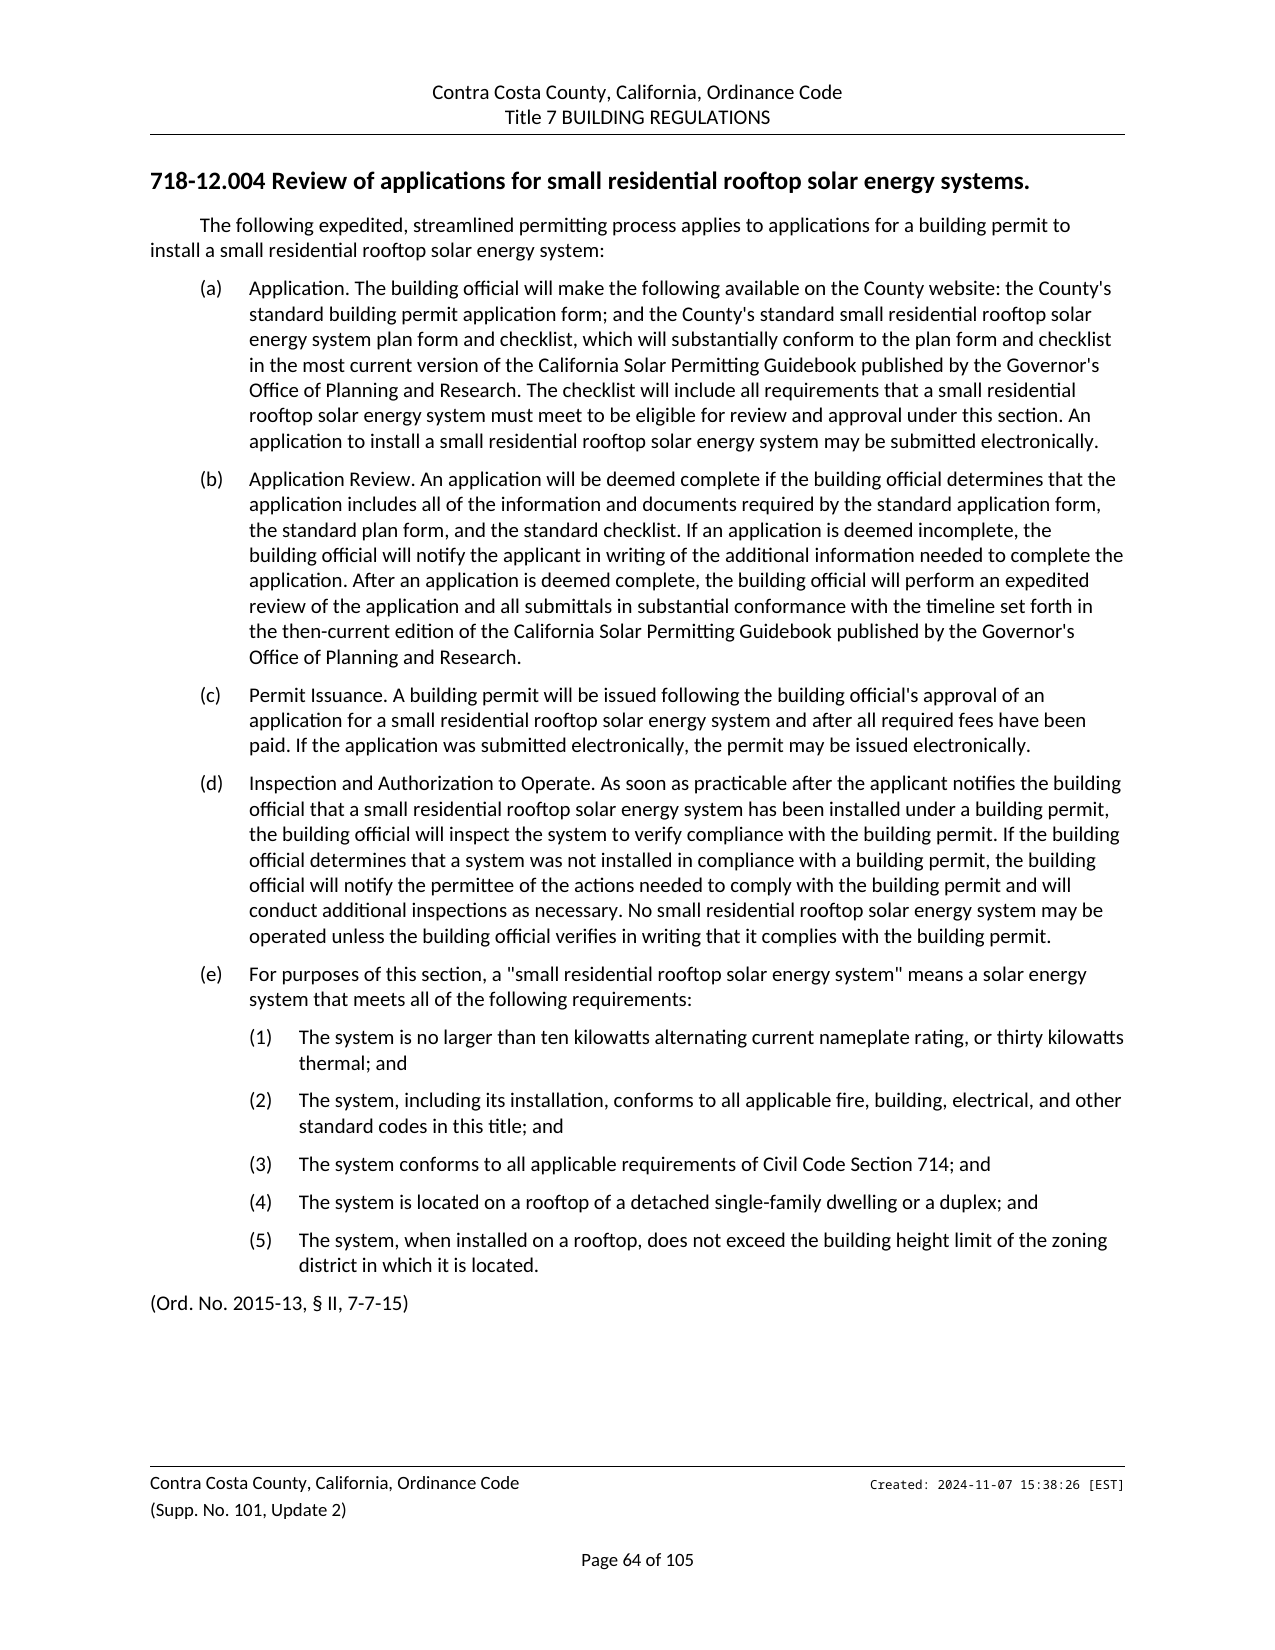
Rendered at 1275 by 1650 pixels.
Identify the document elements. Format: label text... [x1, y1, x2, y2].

list (5) The system, when installed on a rooftop, does not exceed the building height limit of the zoning district in which it is located. [249, 1227, 1125, 1278]
list (e) For purposes of this section, a "small residential rooftop solar energy system" means a solar energy system that meets all of the following requirements: [199, 961, 1125, 1012]
list (3) The system conforms to all applicable requirements of Civil Code Section 714; and [249, 1151, 1125, 1176]
text (Ord. No. 2015-13, § II, 7-7-15) [150, 1290, 1125, 1316]
list (a) Application. The building official will make the following available on the County website: the County's standard building permit application form; and the County's standard small residential rooftop solar energy system plan form and checklist, which will substantially conform to the plan form and checklist in the most current version of the California Solar Permitting Guidebook published by the Governor's Office of Planning and Research. The checklist will include all requirements that a small residential rooftop solar energy system must meet to be eligible for review and approval under this section. An application to install a small residential rooftop solar energy system may be submitted electronically. [199, 276, 1125, 453]
list (d) Inspection and Authorization to Operate. As soon as practicable after the applicant notifies the building official that a small residential rooftop solar energy system has been installed under a building permit, the building official will inspect the system to verify compliance with the building permit. If the building official determines that a system was not installed in compliance with a building permit, the building official will notify the permittee of the actions needed to comply with the building permit and will conduct additional inspections as necessary. No small residential rooftop solar energy system may be operated unless the building official verifies in writing that it complies with the building permit. [199, 771, 1125, 948]
text The following expedited, streamlined permitting process applies to applications for a building permit to install a small residential rooftop solar energy system: [150, 212, 1125, 263]
text 718-12.004 Review of applications for small residential rooftop solar energy systems. [150, 165, 1125, 195]
list (1) The system is no larger than ten kilowatts alternating current nameplate rating, or thirty kilowatts thermal; and [249, 1024, 1125, 1075]
list (4) The system is located on a rooftop of a detached single-family dwelling or a duplex; and [249, 1189, 1125, 1214]
list (b) Application Review. An application will be deemed complete if the building official determines that the application includes all of the information and documents required by the standard application form, the standard plan form, and the standard checklist. If an application is deemed incomplete, the building official will notify the applicant in writing of the additional information needed to complete the application. After an application is deemed complete, the building official will perform an expedited review of the application and all submittals in substantial conformance with the timeline set forth in the then-current edition of the California Solar Permitting Guidebook published by the Governor's Office of Planning and Research. [199, 466, 1125, 669]
list (c) Permit Issuance. A building permit will be issued following the building official's approval of an application for a small residential rooftop solar energy system and after all required fees have been paid. If the application was submitted electronically, the permit may be issued electronically. [199, 682, 1125, 758]
list (2) The system, including its installation, conforms to all applicable fire, building, electrical, and other standard codes in this title; and [249, 1088, 1125, 1138]
